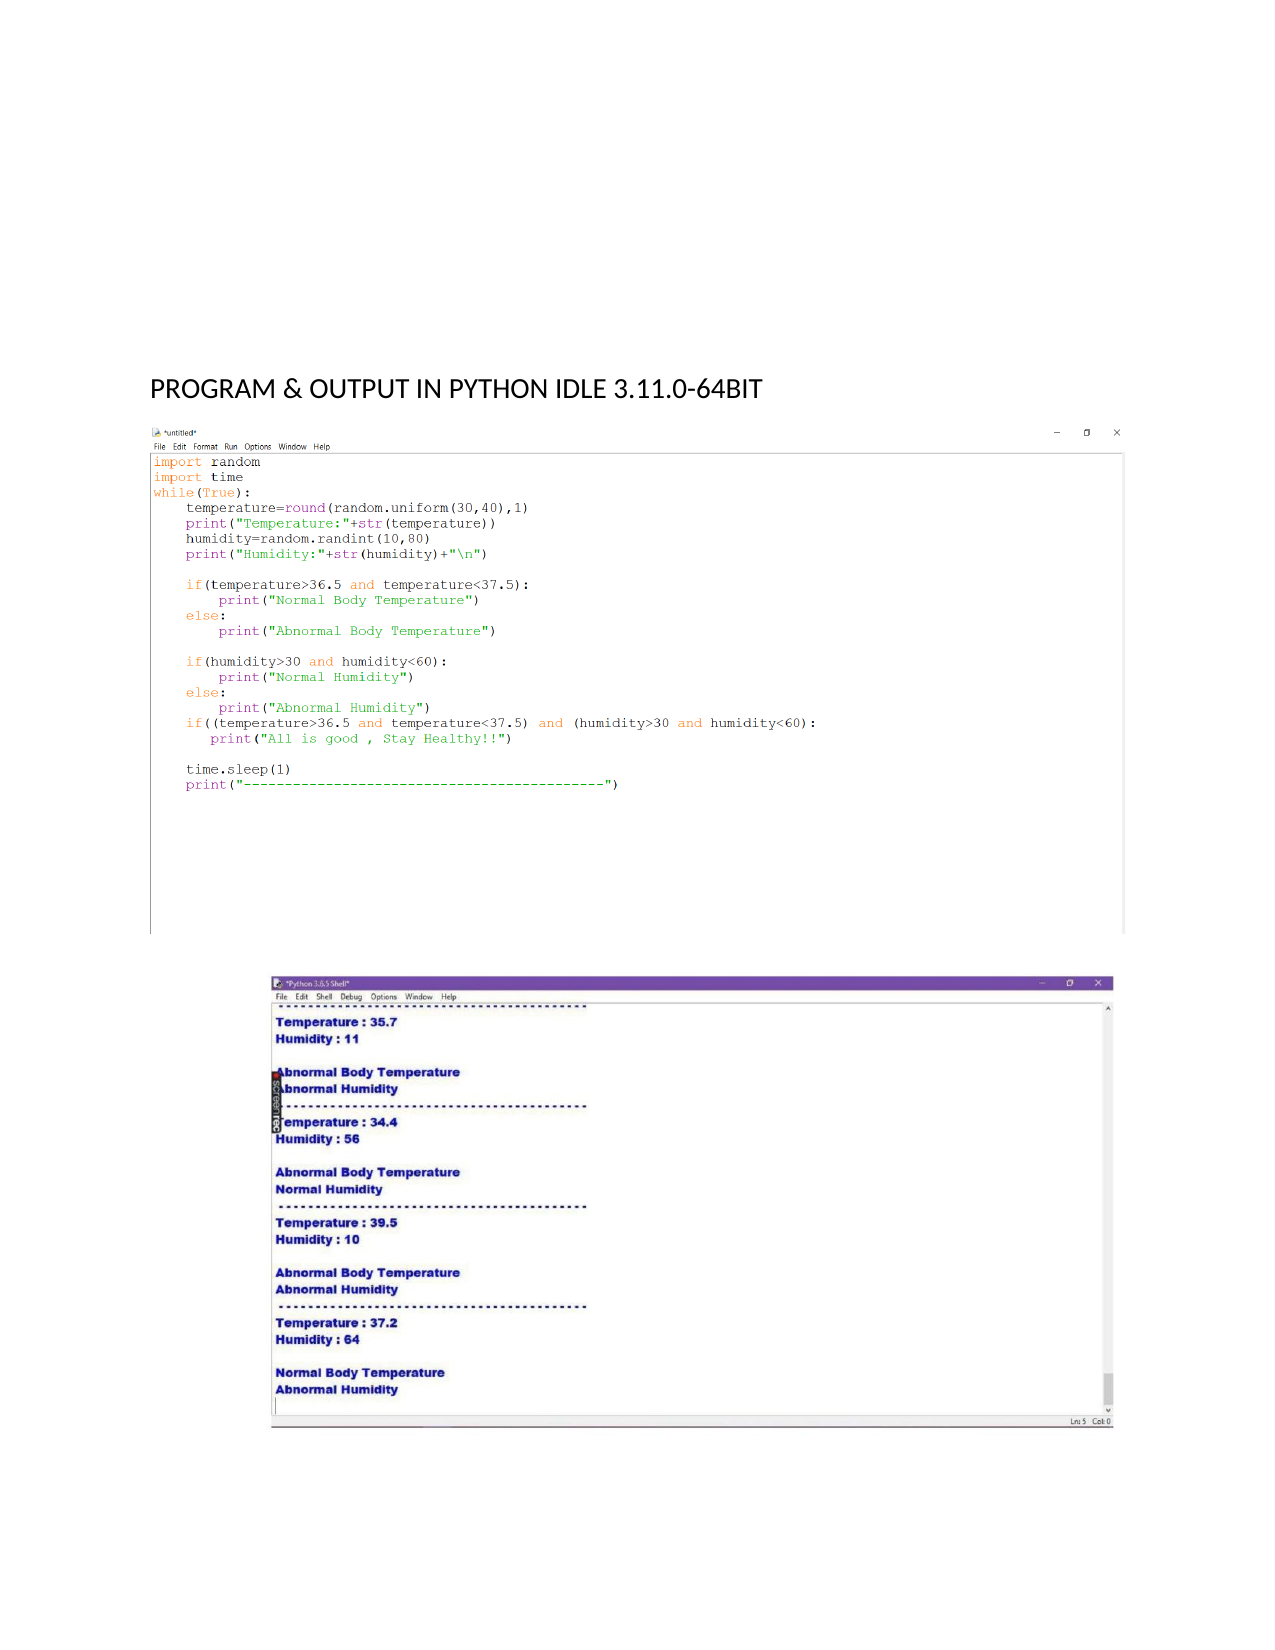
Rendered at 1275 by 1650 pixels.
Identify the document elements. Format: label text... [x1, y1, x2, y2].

text PROGRAM & OUTPUT IN PYTHON IDLE 3.11.0-64BIT [150, 370, 1125, 406]
picture [150, 425, 1125, 934]
picture [150, 935, 1125, 1444]
